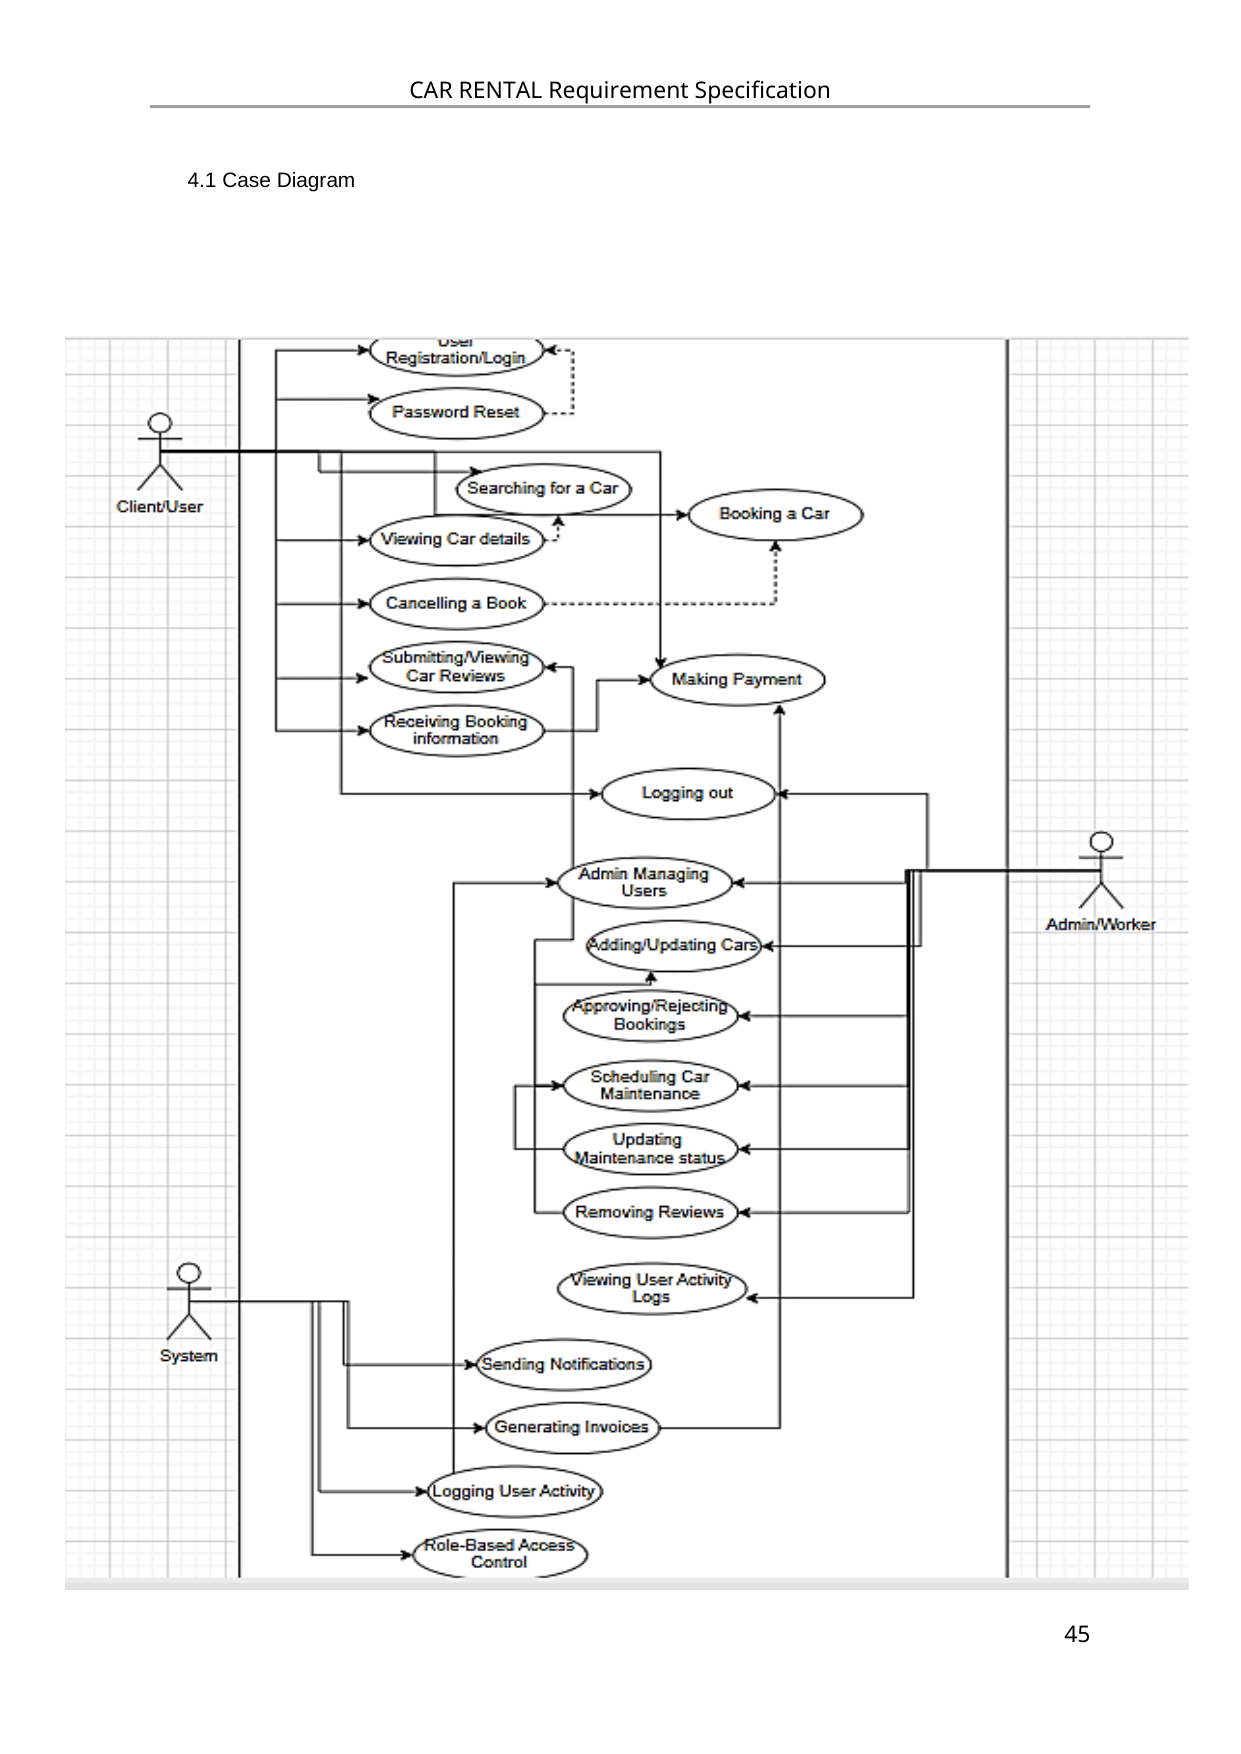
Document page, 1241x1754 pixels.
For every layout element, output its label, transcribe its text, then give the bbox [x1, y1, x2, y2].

picture [65, 336, 1189, 1590]
text 4.1 Case Diagram [150, 167, 1090, 191]
